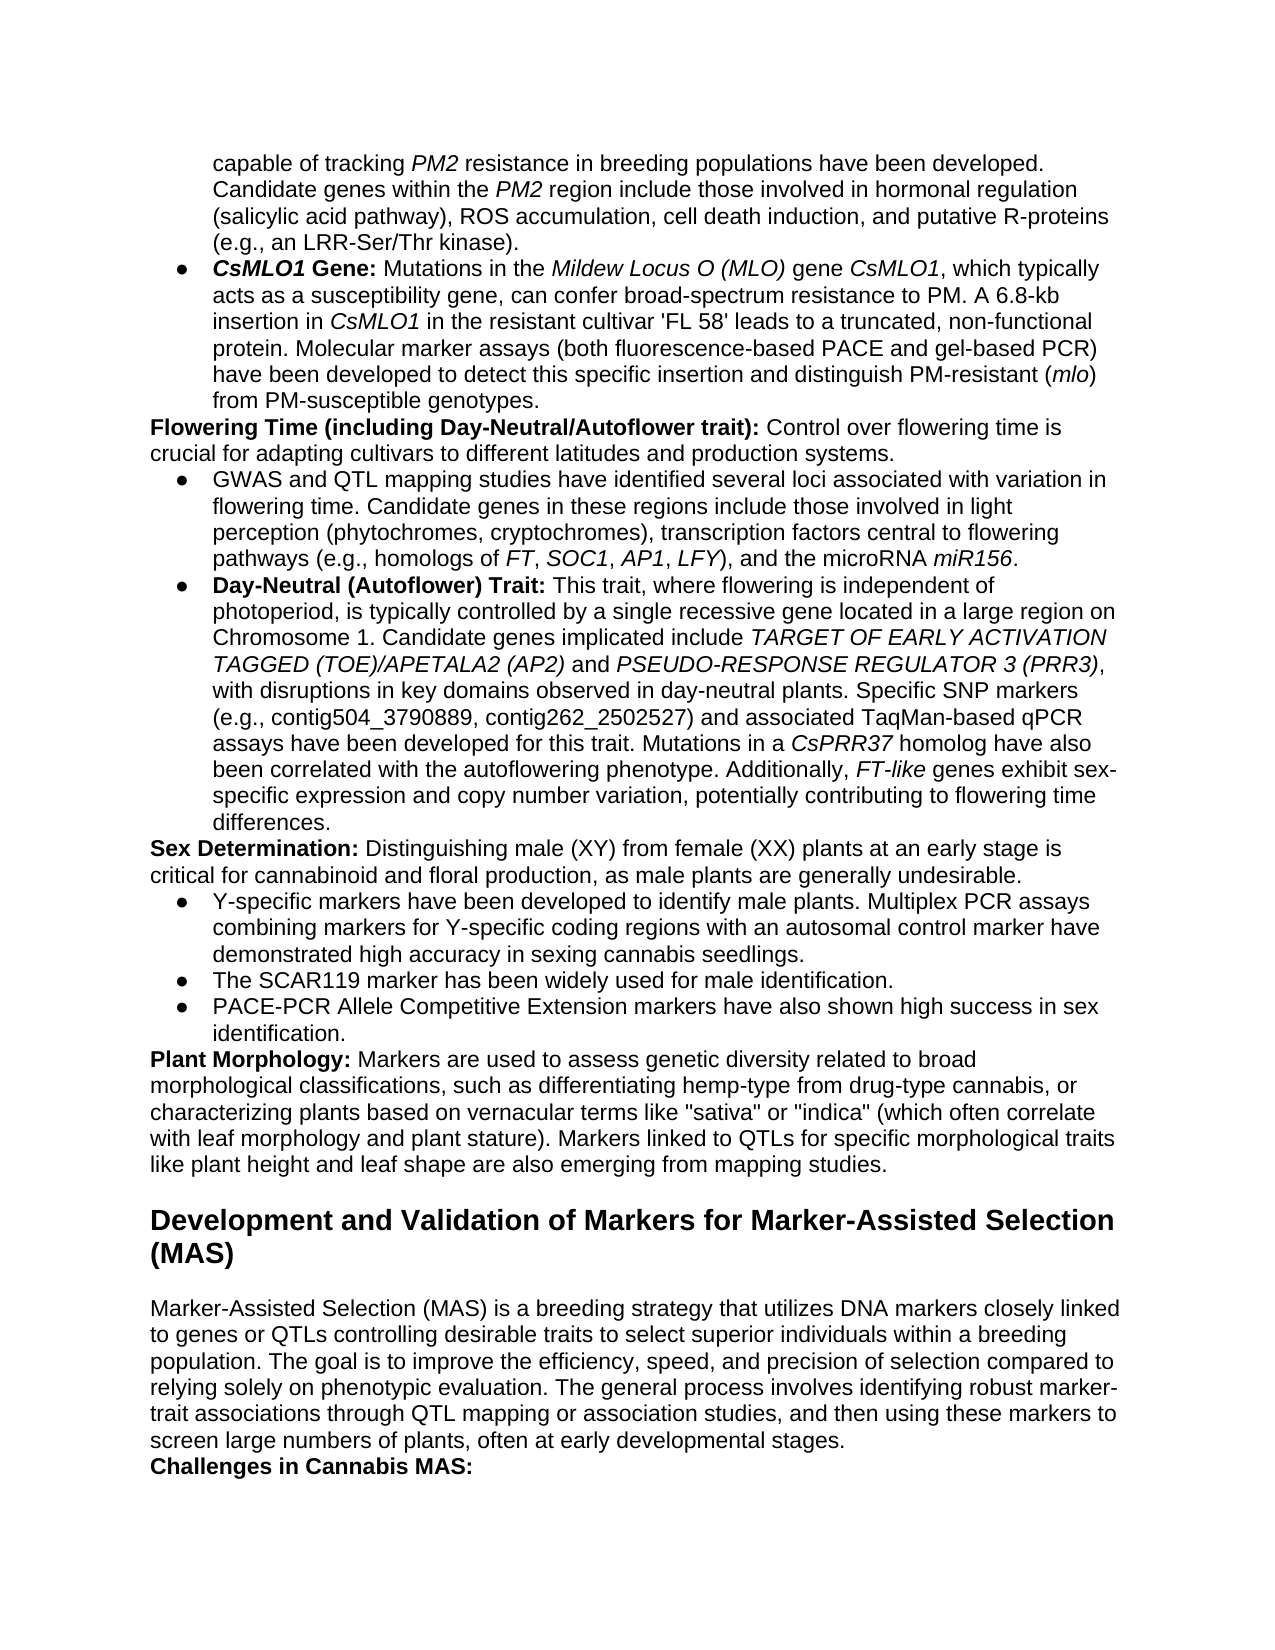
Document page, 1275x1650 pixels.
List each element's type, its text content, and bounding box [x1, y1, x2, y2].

list The SCAR119 marker has been widely used for male identification. [175, 967, 1125, 993]
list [175, 150, 1125, 255]
list GWAS and QTL mapping studies have identified several loci associated with variation in flowering time. Candidate genes in these regions include those involved in light perception (phytochromes, cryptochromes), transcription factors central to flowering pathways (e.g., homologs of FT, SOC1, AP1, LFY), and the microRNA miR156. [175, 466, 1125, 572]
list PACE-PCR Allele Competitive Extension markers have also shown high success in sex identification. [175, 993, 1125, 1046]
list Y-specific markers have been developed to identify male plants. Multiplex PCR assays combining markers for Y-specific coding regions with an autosomal control marker have demonstrated high accuracy in sexing cannabis seedlings. [175, 888, 1125, 967]
text Challenges in Cannabis MAS: [150, 1453, 1125, 1479]
text Plant Morphology: Markers are used to assess genetic diversity related to broad morphological classifications, such as differentiating hemp-type from drug-type cannabis, or characterizing plants based on vernacular terms like "sativa" or "indica" (which often correlate with leaf morphology and plant stature). Markers linked to QTLs for specific morphological traits like plant height and leaf shape are also emerging from mapping studies. [150, 1046, 1125, 1178]
subtitle Development and Validation of Markers for Marker-Assisted Selection (MAS) [150, 1203, 1125, 1270]
list Day-Neutral (Autoflower) Trait: This trait, where flowering is independent of photoperiod, is typically controlled by a single recessive gene located in a large region on Chromosome 1. Candidate genes implicated include TARGET OF EARLY ACTIVATION TAGGED (TOE)/APETALA2 (AP2) and PSEUDO-RESPONSE REGULATOR 3 (PRR3), with disruptions in key domains observed in day-neutral plants. Specific SNP markers (e.g., contig504_3790889, contig262_2502527) and associated TaqMan-based qPCR assays have been developed for this trait. Mutations in a CsPRR37 homolog have also been correlated with the autoflowering phenotype. Additionally, FT-like genes exhibit sex-specific expression and copy number variation, potentially contributing to flowering time differences. [175, 572, 1125, 835]
text Flowering Time (including Day-Neutral/Autoflower trait): Control over flowering time is crucial for adapting cultivars to different latitudes and production systems. [150, 413, 1125, 466]
list CsMLO1 Gene: Mutations in the Mildew Locus O (MLO) gene CsMLO1, which typically acts as a susceptibility gene, can confer broad-spectrum resistance to PM. A 6.8-kb insertion in CsMLO1 in the resistant cultivar 'FL 58' leads to a truncated, non-functional protein. Molecular marker assays (both fluorescence-based PACE and gel-based PCR) have been developed to detect this specific insertion and distinguish PM-resistant (mlo) from PM-susceptible genotypes. [175, 255, 1125, 413]
text Marker-Assisted Selection (MAS) is a breeding strategy that utilizes DNA markers closely linked to genes or QTLs controlling desirable traits to select superior individuals within a breeding population. The goal is to improve the efficiency, speed, and precision of selection compared to relying solely on phenotypic evaluation. The general process involves identifying robust marker-trait associations through QTL mapping or association studies, and then using these markers to screen large numbers of plants, often at early developmental stages. [150, 1295, 1125, 1453]
text Sex Determination: Distinguishing male (XY) from female (XX) plants at an early stage is critical for cannabinoid and floral production, as male plants are generally undesirable. [150, 835, 1125, 888]
